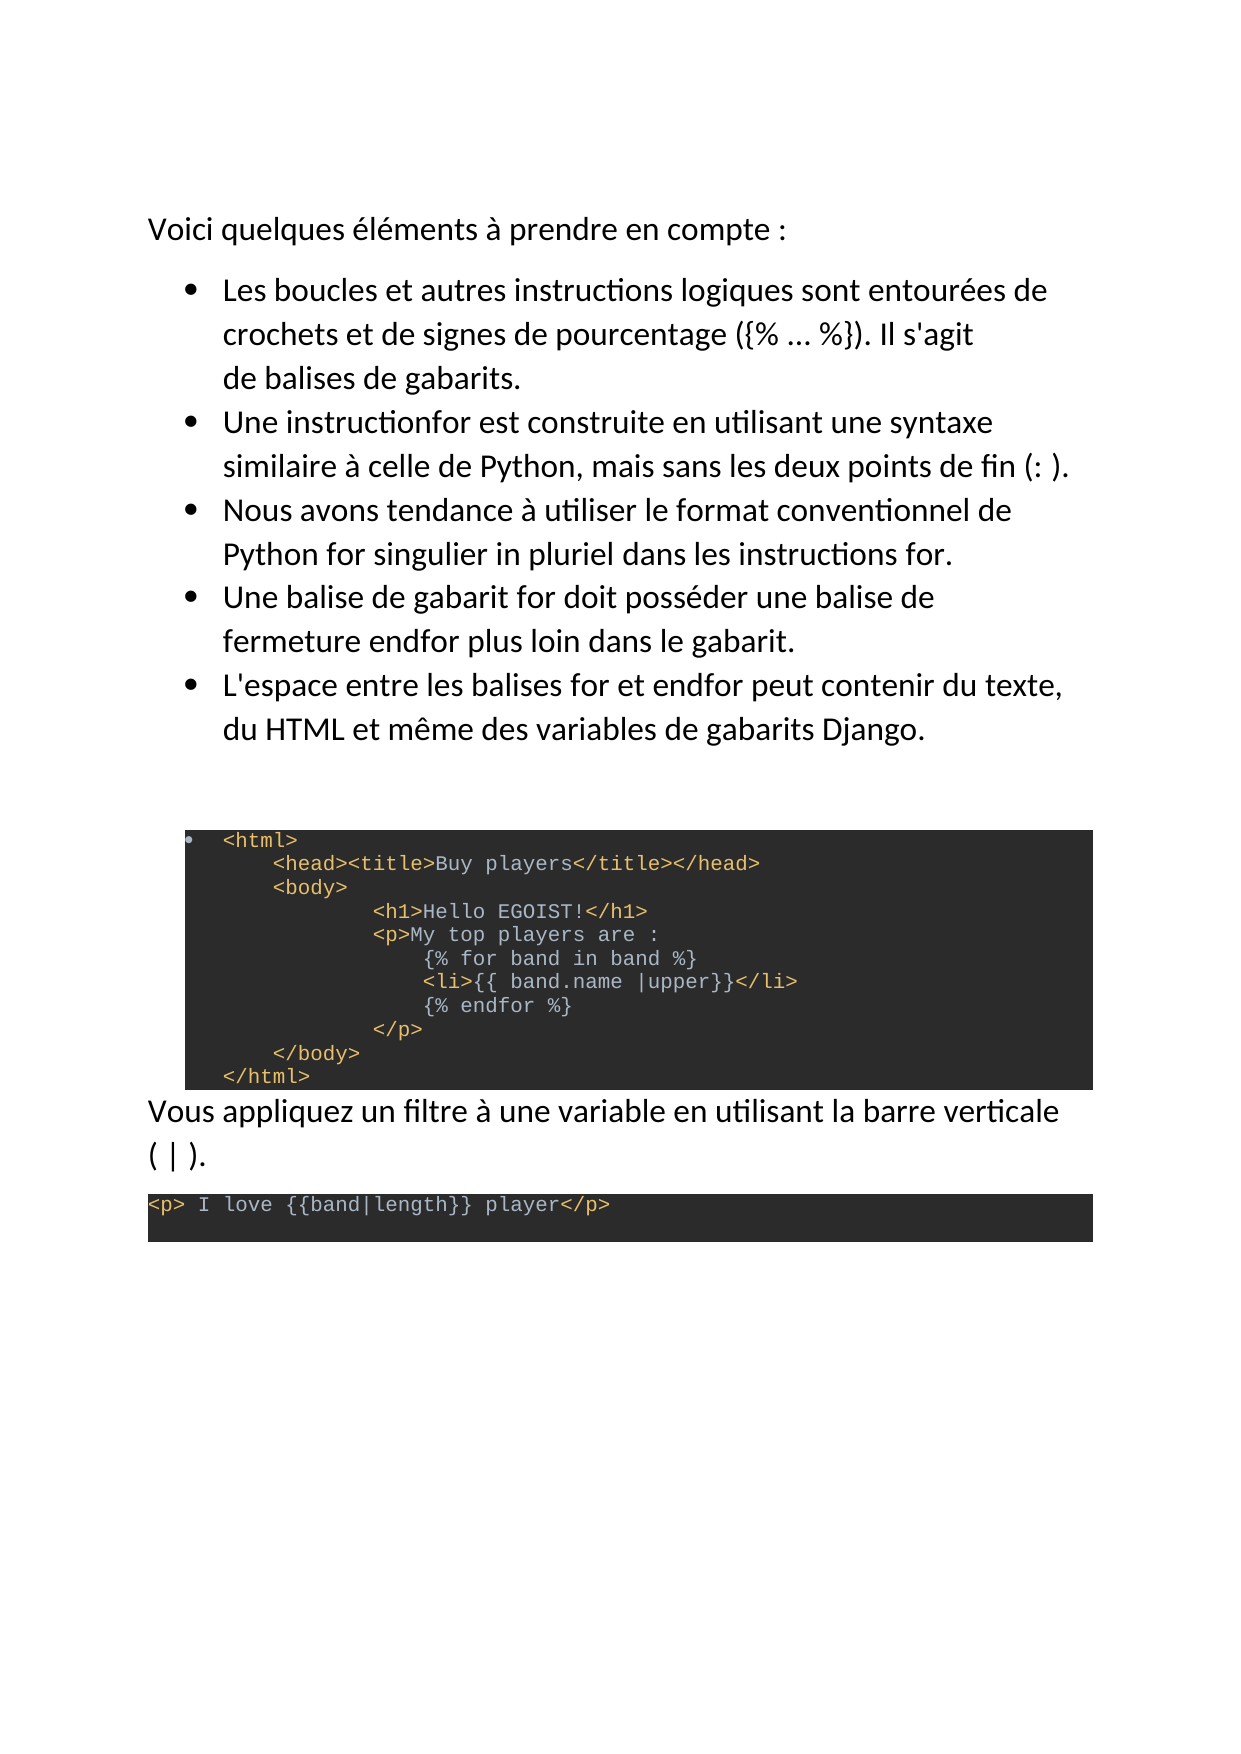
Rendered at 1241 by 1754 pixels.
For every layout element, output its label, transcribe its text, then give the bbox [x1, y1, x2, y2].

list <html> <head><title>Buy players</title></head> <body> <h1>Hello EGOIST!</h1> <p>My top players are : {% for band in band %} <li>{{ band.name |upper}}</li> {% endfor %} </p> </body> </html> [185, 830, 1093, 1090]
list L'espace entre les balises for et endfor peut contenir du texte, du HTML et même des variables de gabarits Django. [185, 664, 1093, 749]
text Voici quelques éléments à prendre en compte : [148, 208, 1093, 249]
text <p> I love {{band|length}} player</p> [148, 1194, 1093, 1218]
list Une balise de gabarit for doit posséder une balise de fermeture endfor plus loin dans le gabarit. [185, 577, 1093, 661]
list Une instructionfor est construite en utilisant une syntaxe similaire à celle de Python, mais sans les deux points de fin (: ). [185, 401, 1093, 485]
list Les boucles et autres instructions logiques sont entourées de crochets et de signes de pourcentage ({% ... %}). Il s'agit de balises de gabarits. [185, 269, 1093, 397]
list Nous avons tendance à utiliser le format conventionnel de Python for singulier in pluriel dans les instructions for. [185, 489, 1093, 573]
text Vous appliquez un filtre à une variable en utilisant la barre verticale ( | ). [148, 1090, 1093, 1174]
